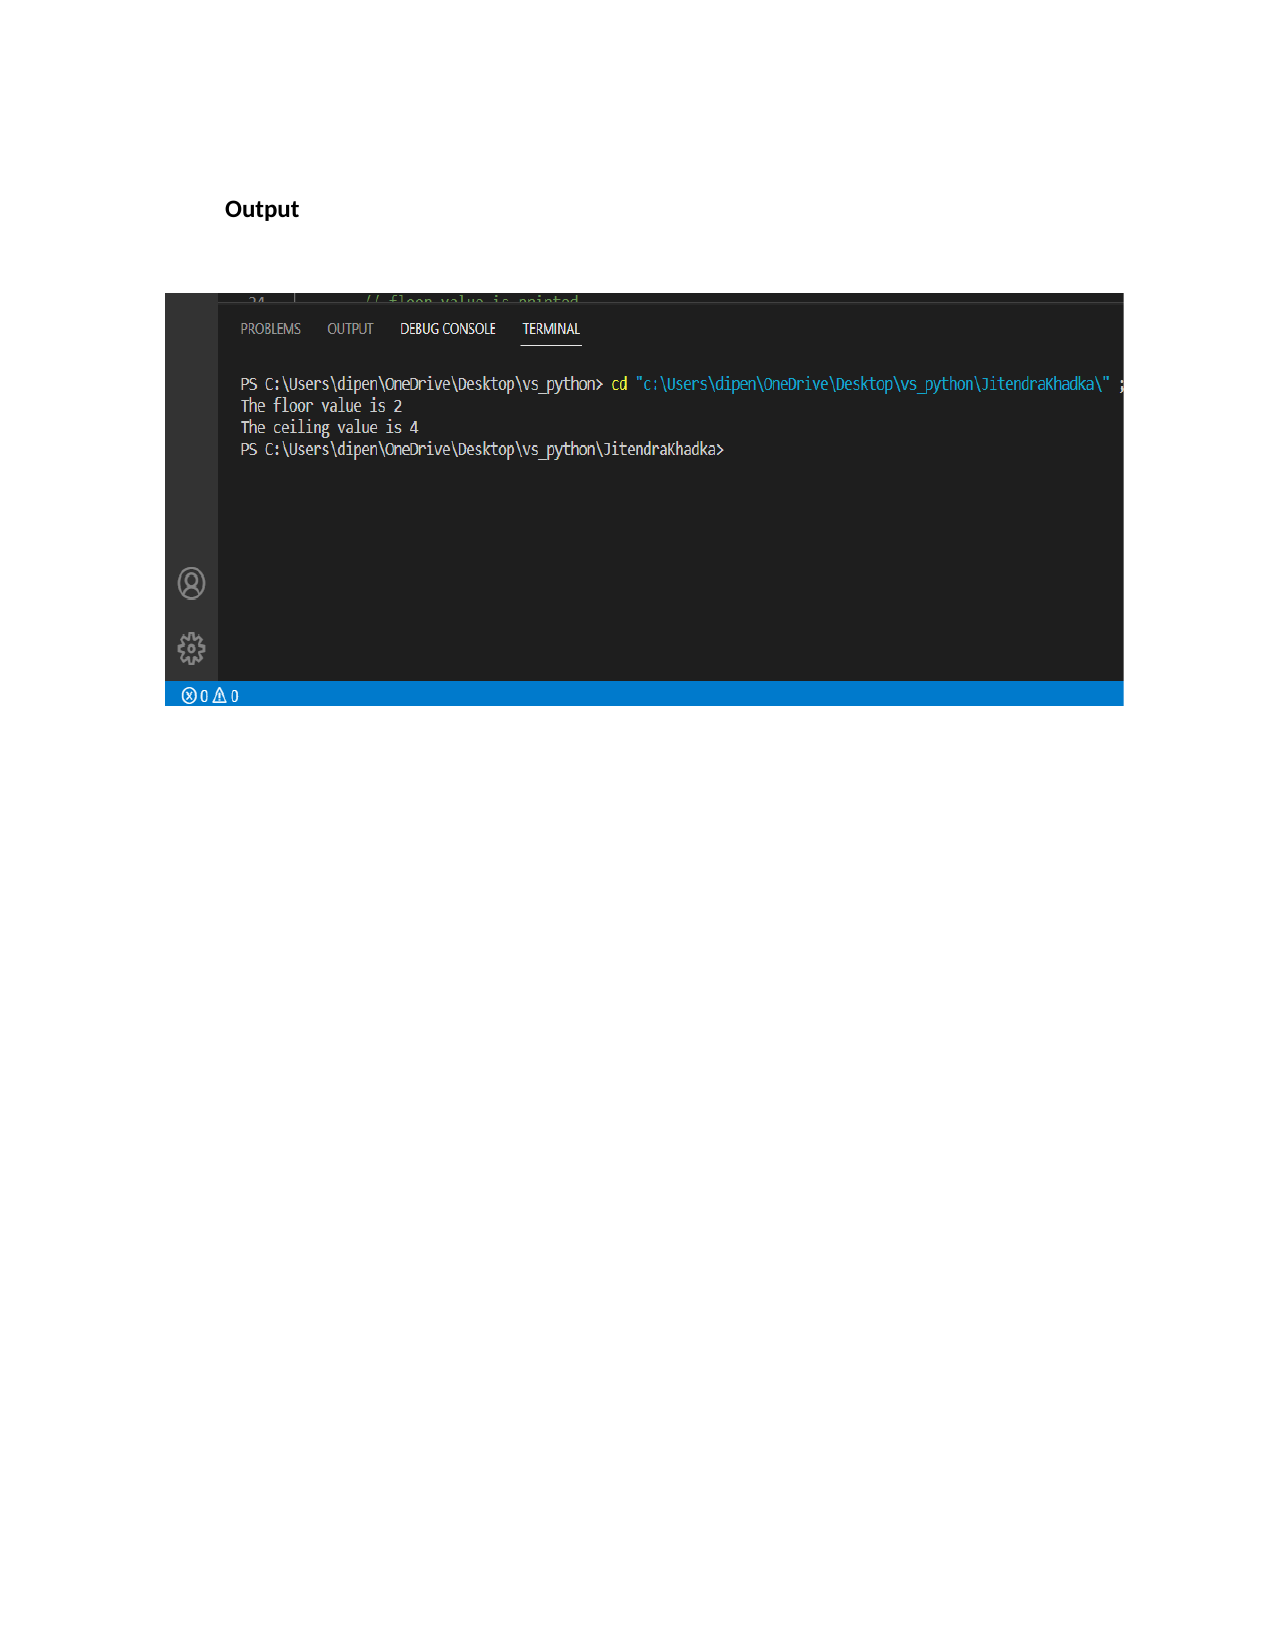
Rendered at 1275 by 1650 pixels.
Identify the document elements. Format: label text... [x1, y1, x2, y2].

text Output [225, 193, 1125, 223]
picture [165, 293, 1124, 706]
